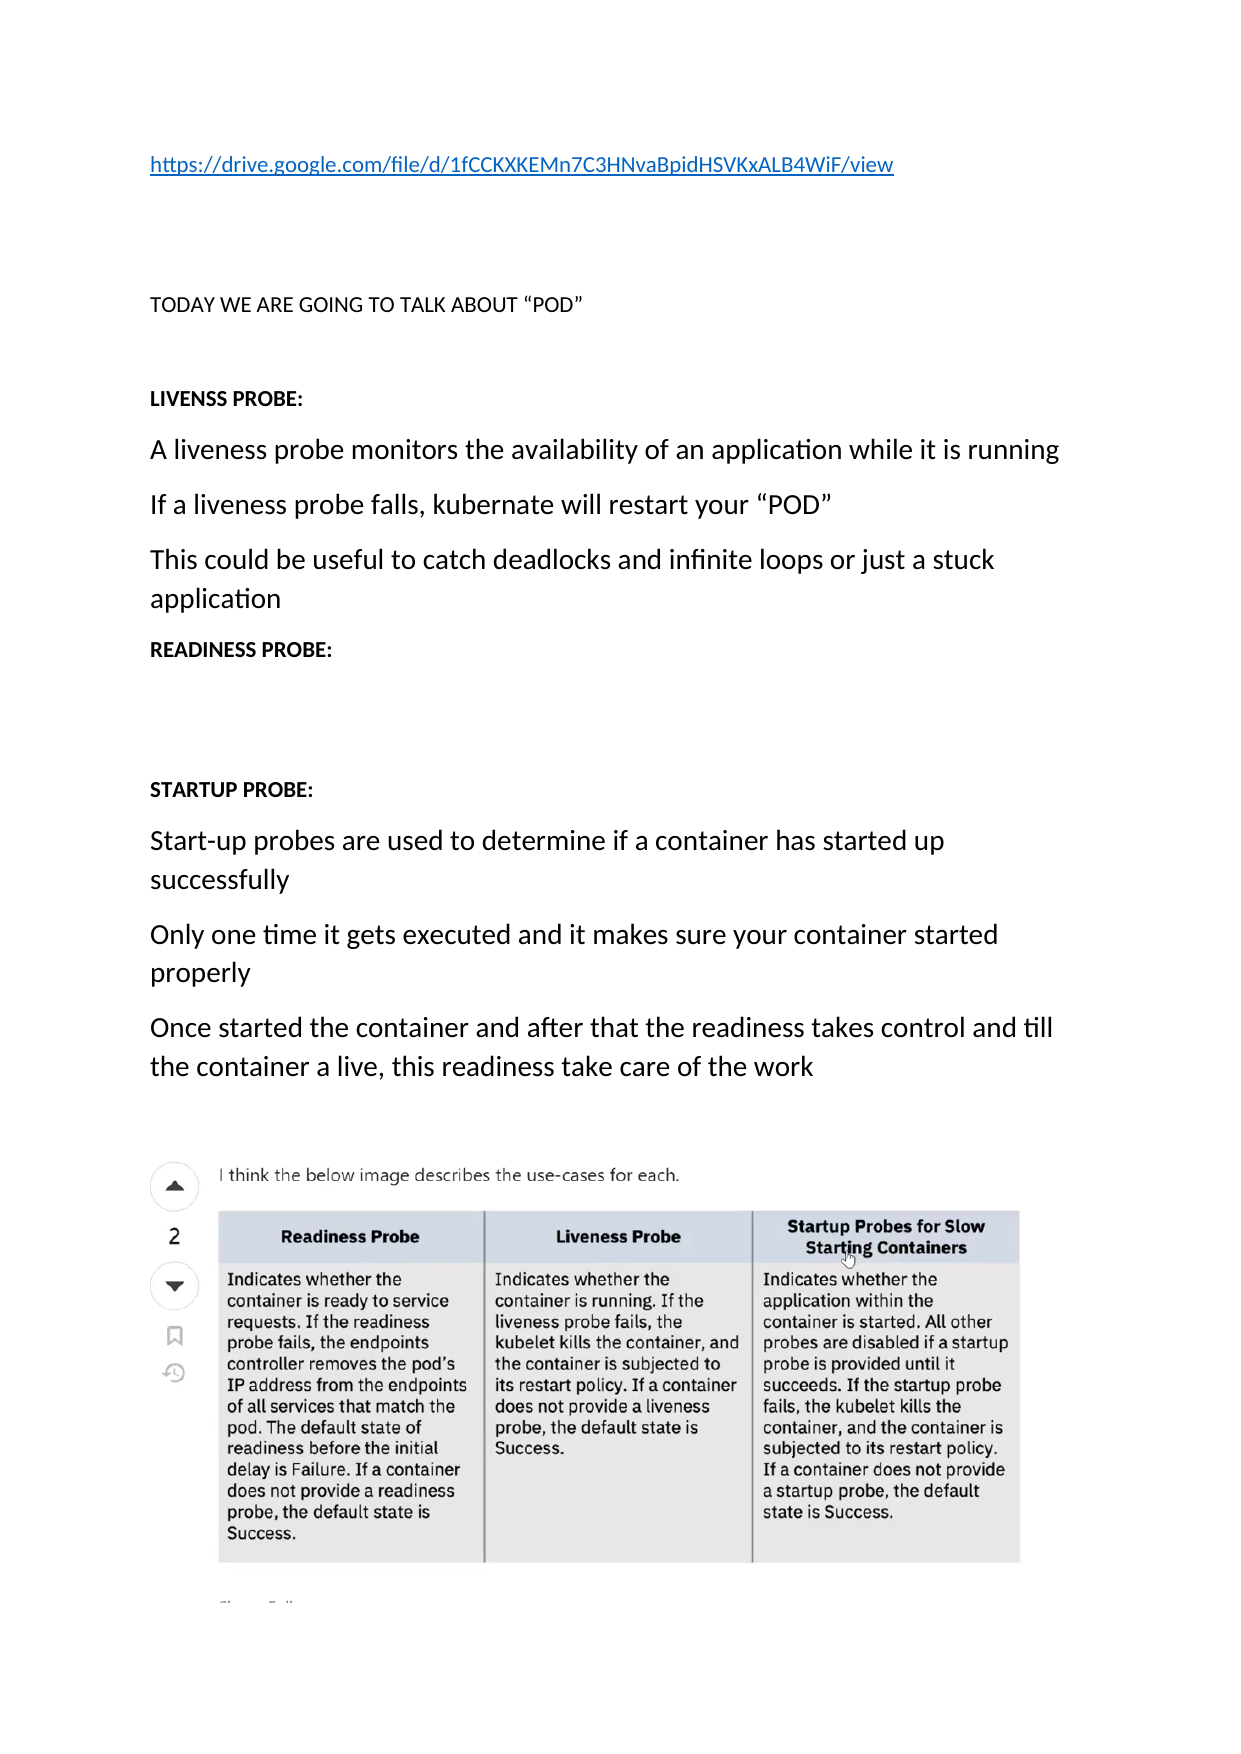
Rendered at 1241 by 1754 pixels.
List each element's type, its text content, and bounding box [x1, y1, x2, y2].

text LIVENSS PROBE: [150, 384, 1090, 412]
text READINESS PROBE: [150, 635, 1090, 663]
text TODAY WE ARE GOING TO TALK ABOUT “POD” [150, 291, 1090, 319]
text If a liveness probe falls, kubernate will restart your “POD” [150, 486, 1090, 522]
text https://drive.google.com/file/d/1fCCKXKEMn7C3HNvaBpidHSVKxALB4WiF/view [150, 150, 1090, 178]
text Only one time it gets executed and it makes sure your container started properly [150, 916, 1090, 990]
text A liveness probe monitors the availability of an application while it is running [150, 431, 1090, 467]
text Start-up probes are used to determine if a container has started up successfully [150, 822, 1090, 897]
text STARTUP PROBE: [150, 776, 1090, 804]
picture [150, 1158, 1091, 1603]
text This could be useful to catch deadlocks and infinite loops or just a stuck application [150, 541, 1090, 616]
text Once started the container and after that the readiness takes control and till the container a live, this readiness take care of the work [150, 1009, 1090, 1084]
